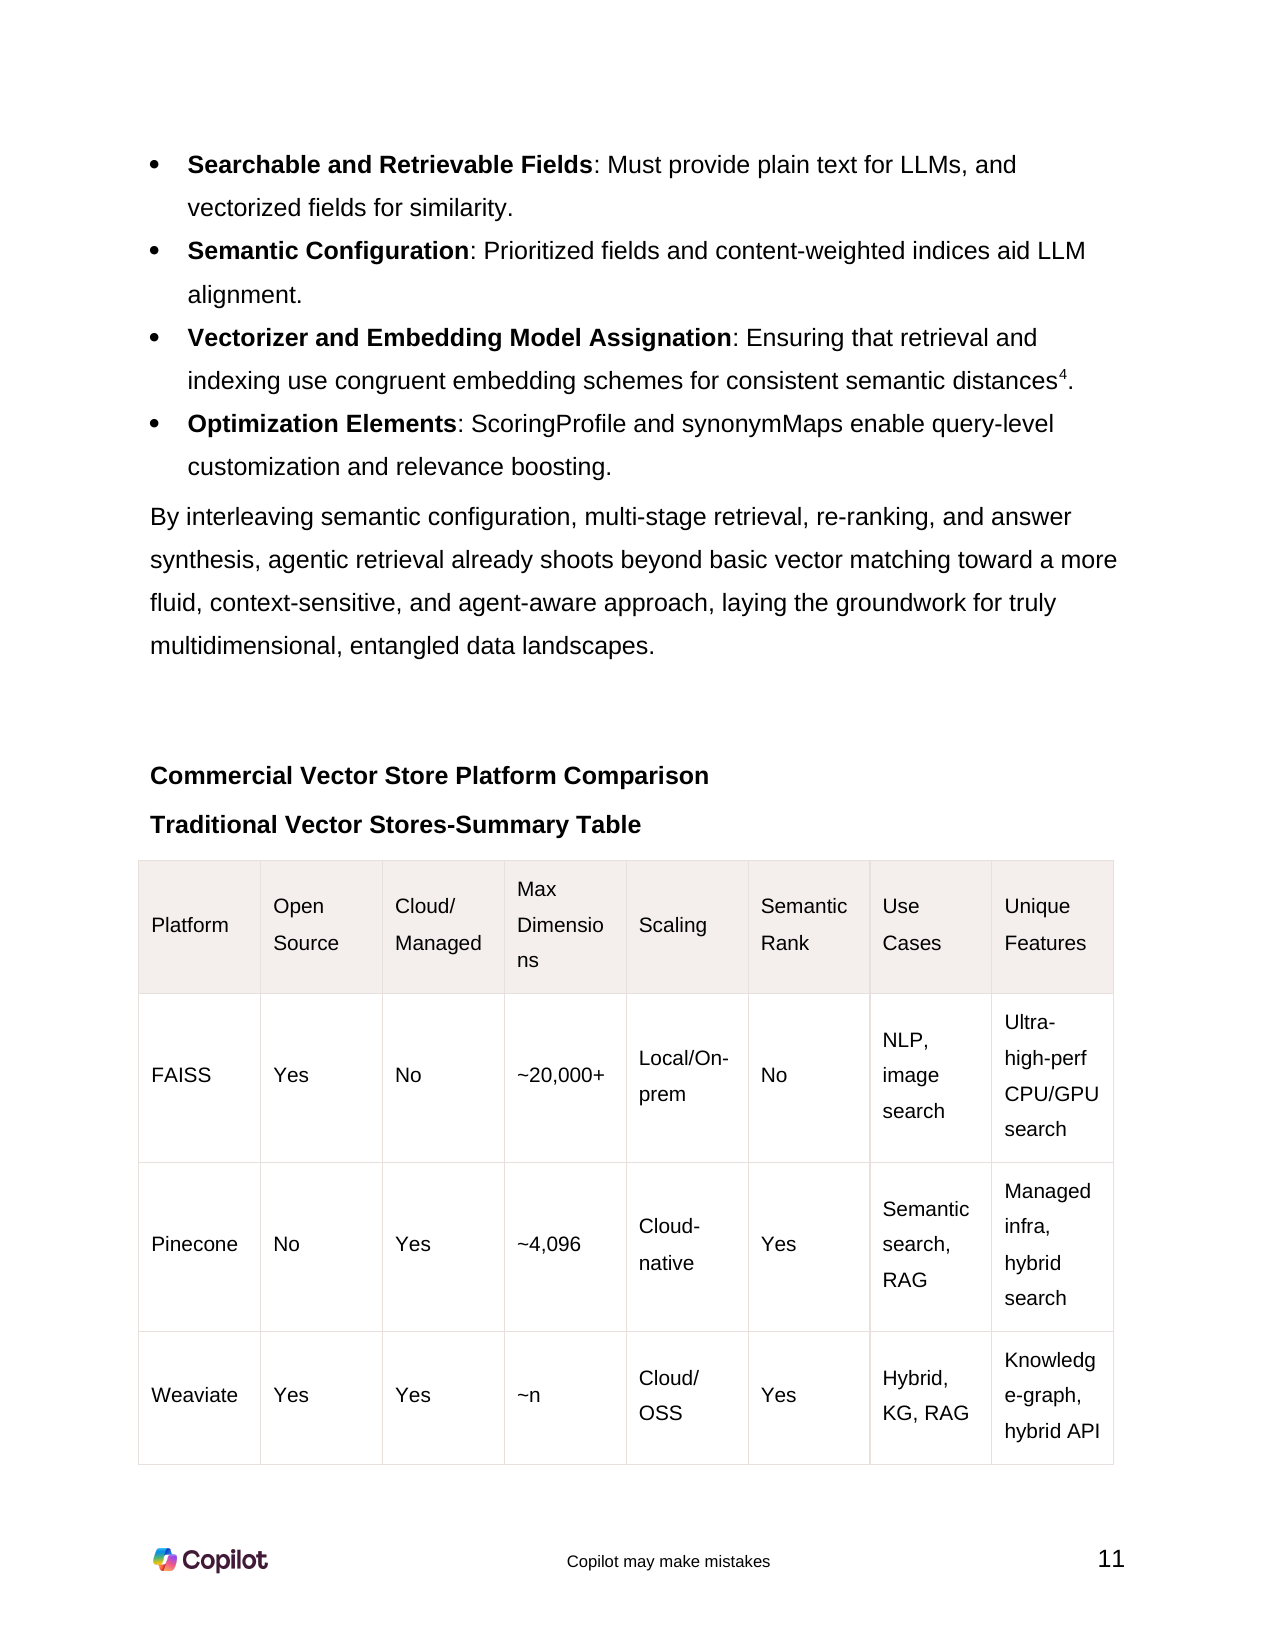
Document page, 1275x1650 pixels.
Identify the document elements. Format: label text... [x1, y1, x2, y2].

table_cell NLP, image search [871, 994, 991, 1162]
text Traditional Vector Stores-Summary Table [150, 810, 1125, 839]
table_cell Ultra-high-perf CPU/GPU search [992, 994, 1113, 1162]
table_cell Cloud-native [627, 1163, 748, 1331]
table_cell Knowledge-graph, hybrid API [992, 1332, 1113, 1464]
list Semantic Configuration: Prioritized fields and content-weighted indices aid LLM alignment. [150, 236, 1125, 308]
table_cell Yes [383, 1163, 504, 1331]
table_header Max Dimensions [505, 861, 626, 993]
table_cell Yes [261, 994, 382, 1162]
table_cell Yes [749, 1332, 869, 1464]
table_header Semantic Rank [749, 861, 869, 993]
table_cell Pinecone [139, 1163, 260, 1331]
list Vectorizer and Embedding Model Assignation: Ensuring that retrieval and indexing use congruent embedding schemes for consistent semantic distances4. [150, 323, 1125, 395]
table_cell Managed infra, hybrid search [992, 1163, 1113, 1331]
table_cell ~20,000+ [505, 994, 626, 1162]
table_cell ~n [505, 1332, 626, 1464]
table_header Use Cases [871, 861, 991, 993]
table_header Open Source [261, 861, 382, 993]
table_cell Semantic search, RAG [871, 1163, 991, 1331]
table_cell No [749, 994, 869, 1162]
list Searchable and Retrievable Fields: Must provide plain text for LLMs, and vectorized fields for similarity. [150, 150, 1125, 222]
text By interleaving semantic configuration, multi-stage retrieval, re-ranking, and answer synthesis, agentic retrieval already shoots beyond basic vector matching toward a more fluid, context-sensitive, and agent-aware approach, laying the groundwork for truly multidimensional, entangled data landscapes. [150, 502, 1125, 660]
table_cell Yes [749, 1163, 869, 1331]
list Optimization Elements: ScoringProfile and synonymMaps enable query-level customization and relevance boosting. [150, 409, 1125, 481]
table_header Cloud/Managed [383, 861, 504, 993]
picture [150, 1546, 270, 1576]
table_header Platform [139, 861, 260, 993]
table_cell ~4,096 [505, 1163, 626, 1331]
table_cell Yes [383, 1332, 504, 1464]
table_cell Cloud/OSS [627, 1332, 748, 1464]
table_cell No [383, 994, 504, 1162]
table_cell Local/On-prem [627, 994, 748, 1162]
table_cell Hybrid, KG, RAG [871, 1332, 991, 1464]
table_header Unique Features [992, 861, 1113, 993]
subtitle Commercial Vector Store Platform Comparison [150, 761, 1125, 790]
table_cell FAISS [139, 994, 260, 1162]
table_header Scaling [627, 861, 748, 993]
table_cell Weaviate [139, 1332, 260, 1464]
table_cell Yes [261, 1332, 382, 1464]
table_cell No [261, 1163, 382, 1331]
